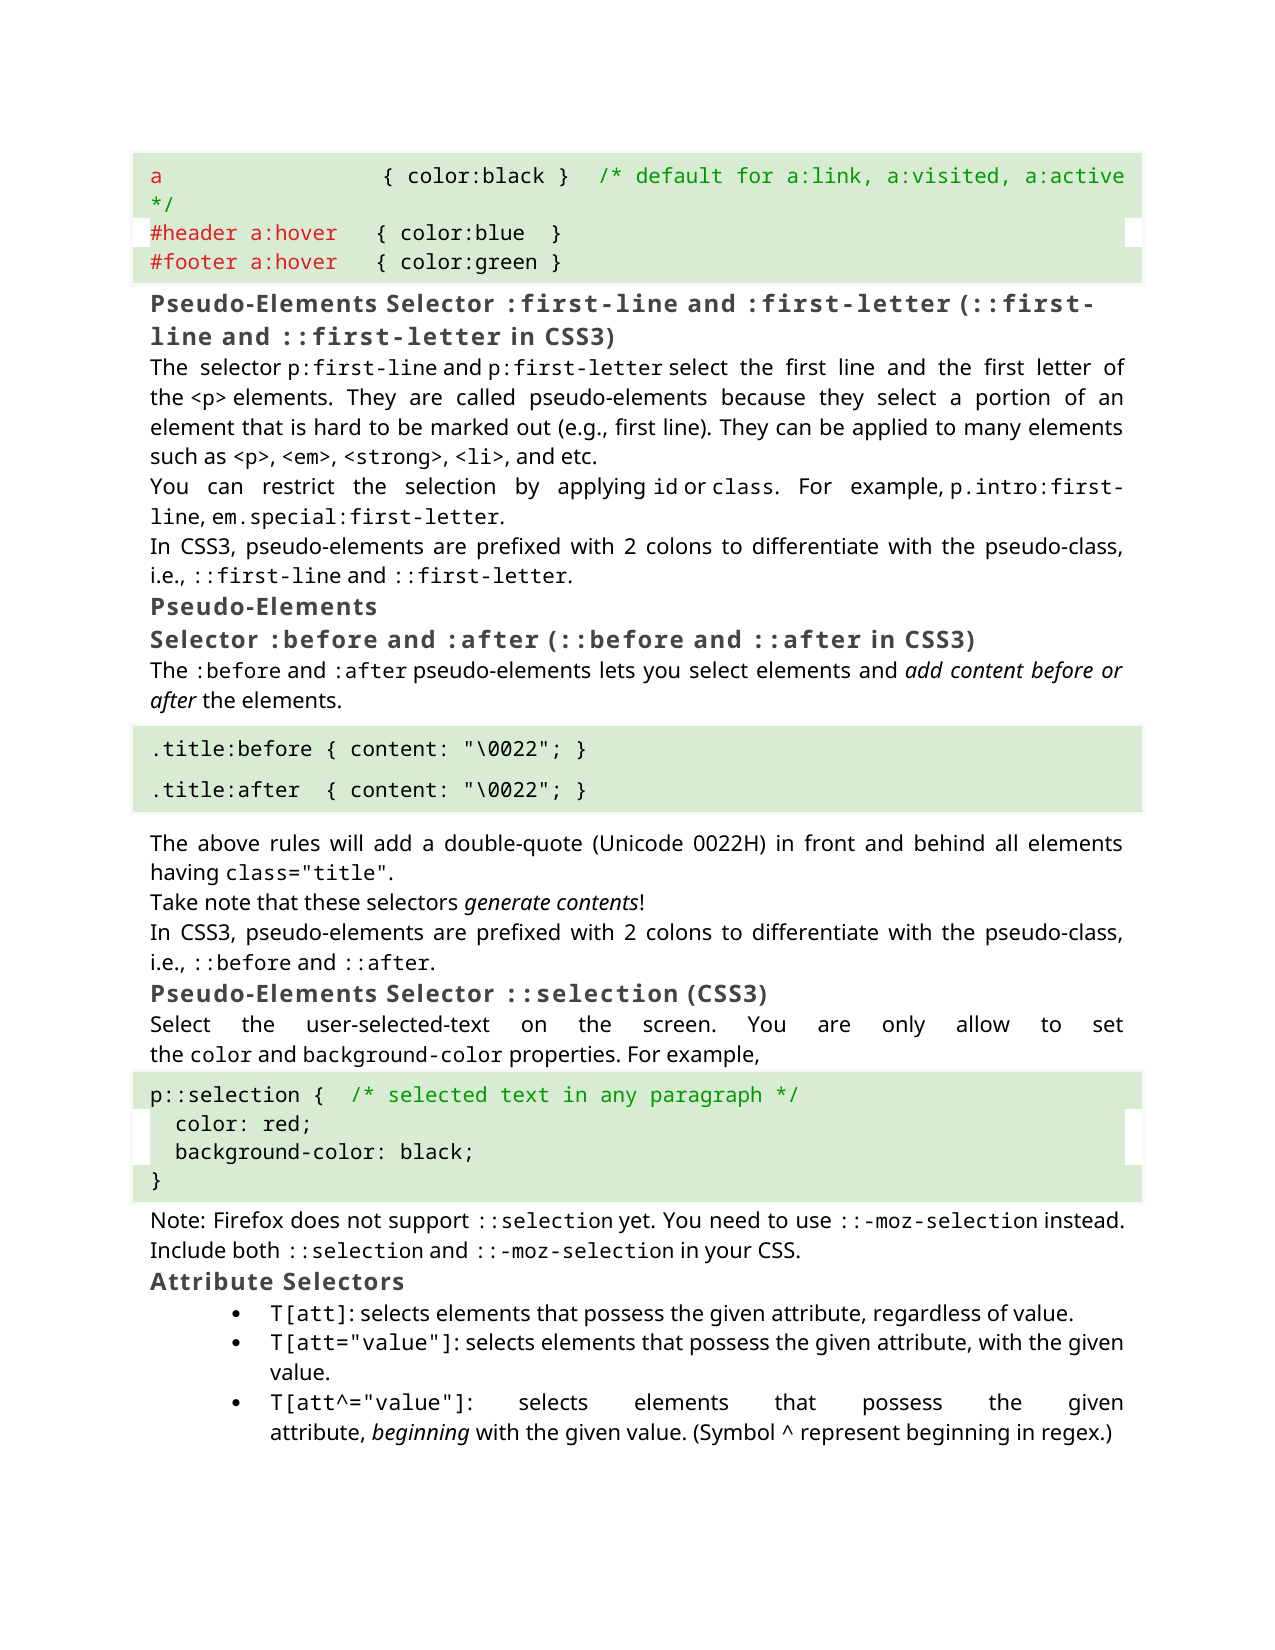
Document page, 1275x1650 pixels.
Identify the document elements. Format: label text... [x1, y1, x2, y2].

text In CSS3, pseudo-elements are prefixed with 2 colons to differentiate with the pseudo-class, i.e., ::before and ::after. [150, 917, 1125, 977]
text In CSS3, pseudo-elements are prefixed with 2 colons to differentiate with the pseudo-class, i.e., ::first-line and ::first-letter. [150, 531, 1125, 590]
text } [133, 1154, 1142, 1202]
text .title:before { content: "\0022"; } [133, 726, 1142, 763]
text background-color: black; [150, 1137, 1125, 1154]
list T[att^="value"]: selects elements that possess the given attribute, beginning with the given value. (Symbol ^ represent beginning in regex.) [232, 1387, 1125, 1447]
text Note: Firefox does not support ::selection yet. You need to use ::-moz-selection instead. Include both ::selection and ::-moz-selection in your CSS. [150, 1205, 1125, 1265]
text The :before and :after pseudo-elements lets you select elements and add content before or after the elements. [150, 655, 1125, 715]
list T[att="value"]: selects elements that possess the given attribute, with the given value. [232, 1327, 1125, 1387]
text The selector p:first-line and p:first-letter select the first line and the first letter of the <p> elements. They are called pseudo-elements because they select a portion of an element that is hard to be marked out (e.g., first line). They can be applied to many elements such as <p>, <em>, <strong>, <li>, and etc. [150, 352, 1125, 471]
text Pseudo-Elements Selector :first-line and :first-letter (::first-line and ::first-letter in CSS3) [150, 287, 1125, 352]
text Pseudo-Elements Selector ::selection (CSS3) [150, 977, 1125, 1009]
text color: red; [150, 1109, 1125, 1137]
text You can restrict the selection by applying id or class. For example, p.intro:first-line, em.special:first-letter. [150, 471, 1125, 531]
text Take note that these selectors generate contents! [150, 887, 1125, 917]
text Attribute Selectors [150, 1265, 1125, 1298]
text a { color:black } /* default for a:link, a:visited, a:active */ [133, 153, 1142, 218]
text Pseudo-Elements Selector :before and :after (::before and ::after in CSS3) [150, 590, 1125, 655]
text Select the user-selected-text on the screen. You are only allow to set the color and background-color properties. For example, [150, 1009, 1125, 1069]
text #footer a:hover { color:green } [133, 235, 1142, 283]
text .title:after { content: "\0022"; } [133, 764, 1142, 812]
list T[att]: selects elements that possess the given attribute, regardless of value. [232, 1298, 1125, 1327]
text #header a:hover { color:blue } [150, 218, 1125, 235]
text The above rules will add a double-quote (Unicode 0022H) in front and behind all elements having class="title". [150, 828, 1125, 887]
text p::selection { /* selected text in any paragraph */ [133, 1072, 1142, 1109]
